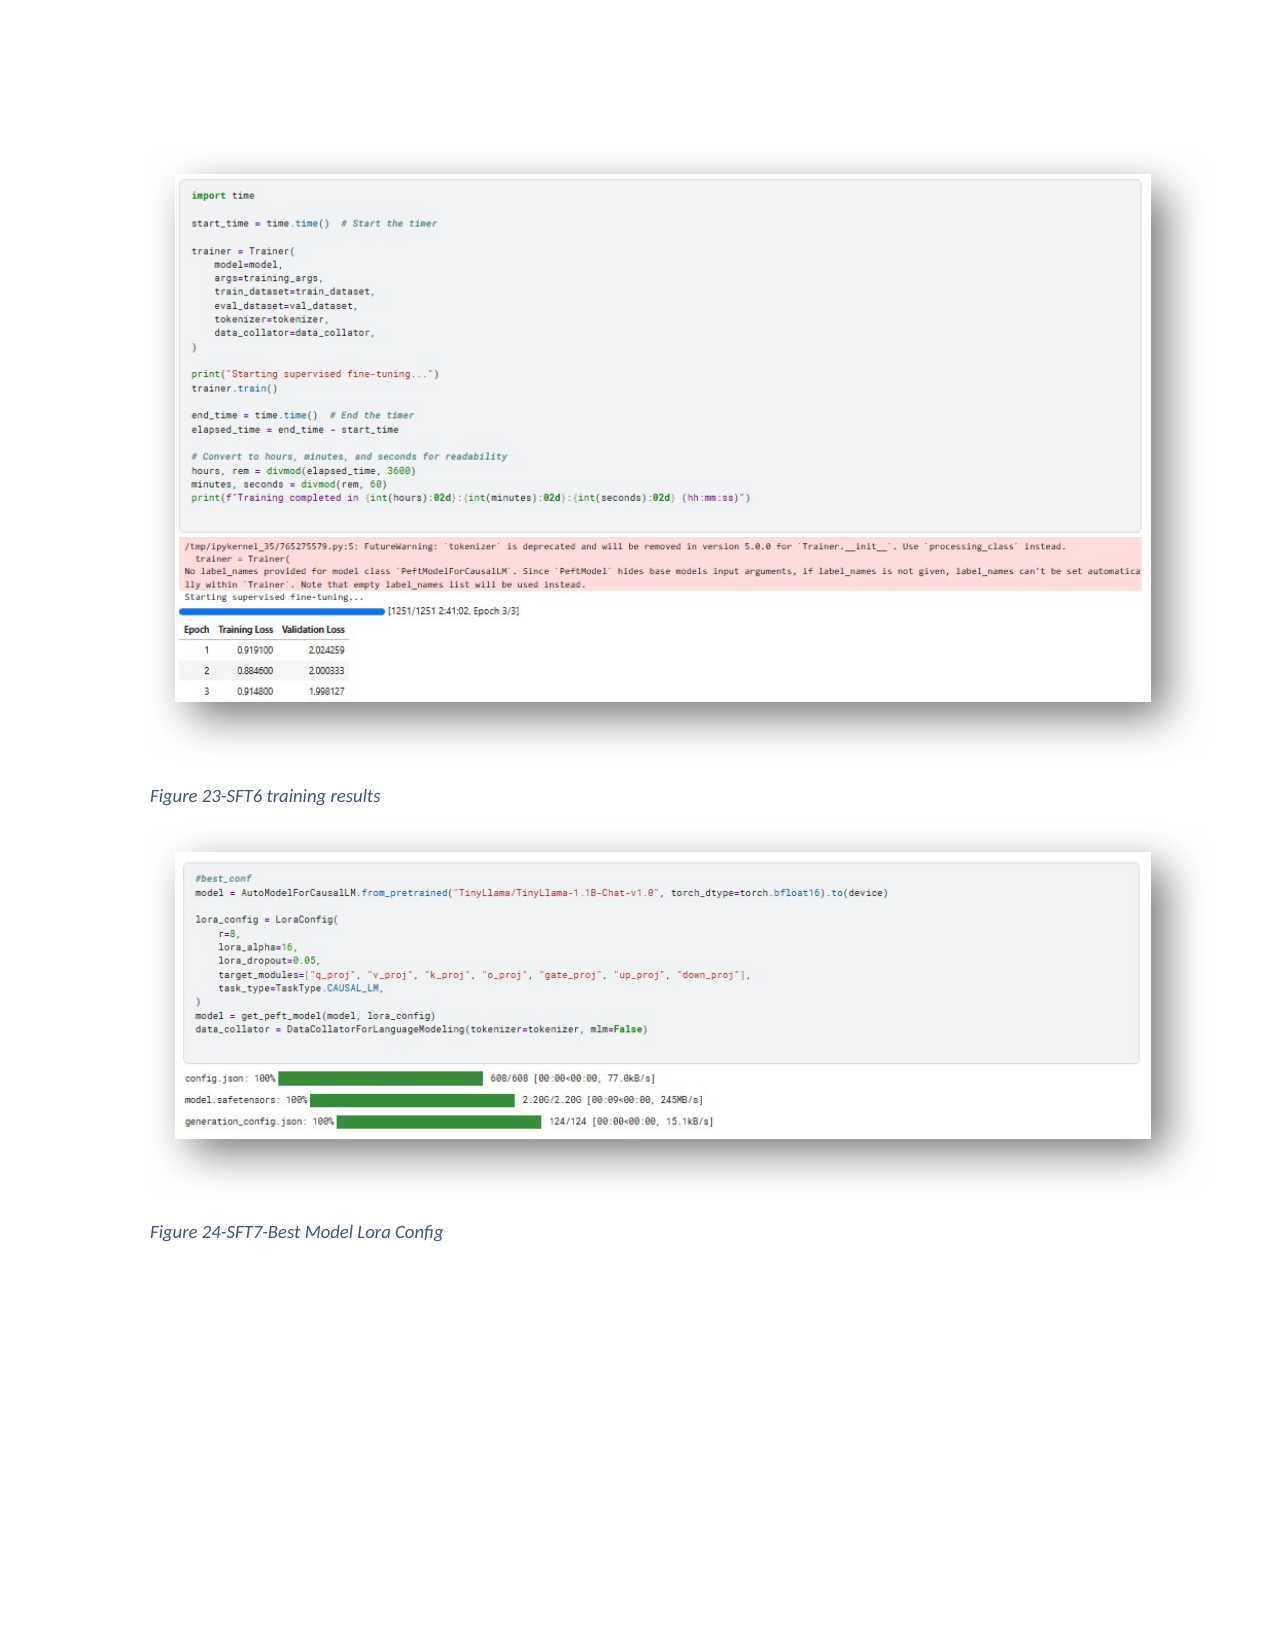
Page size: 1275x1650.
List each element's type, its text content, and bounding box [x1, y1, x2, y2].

picture [175, 174, 1151, 702]
picture [175, 852, 1151, 1139]
text Figure 23-SFT6 training results [150, 784, 1125, 807]
text Figure 24-SFT7-Best Model Lora Config [150, 1221, 1125, 1243]
